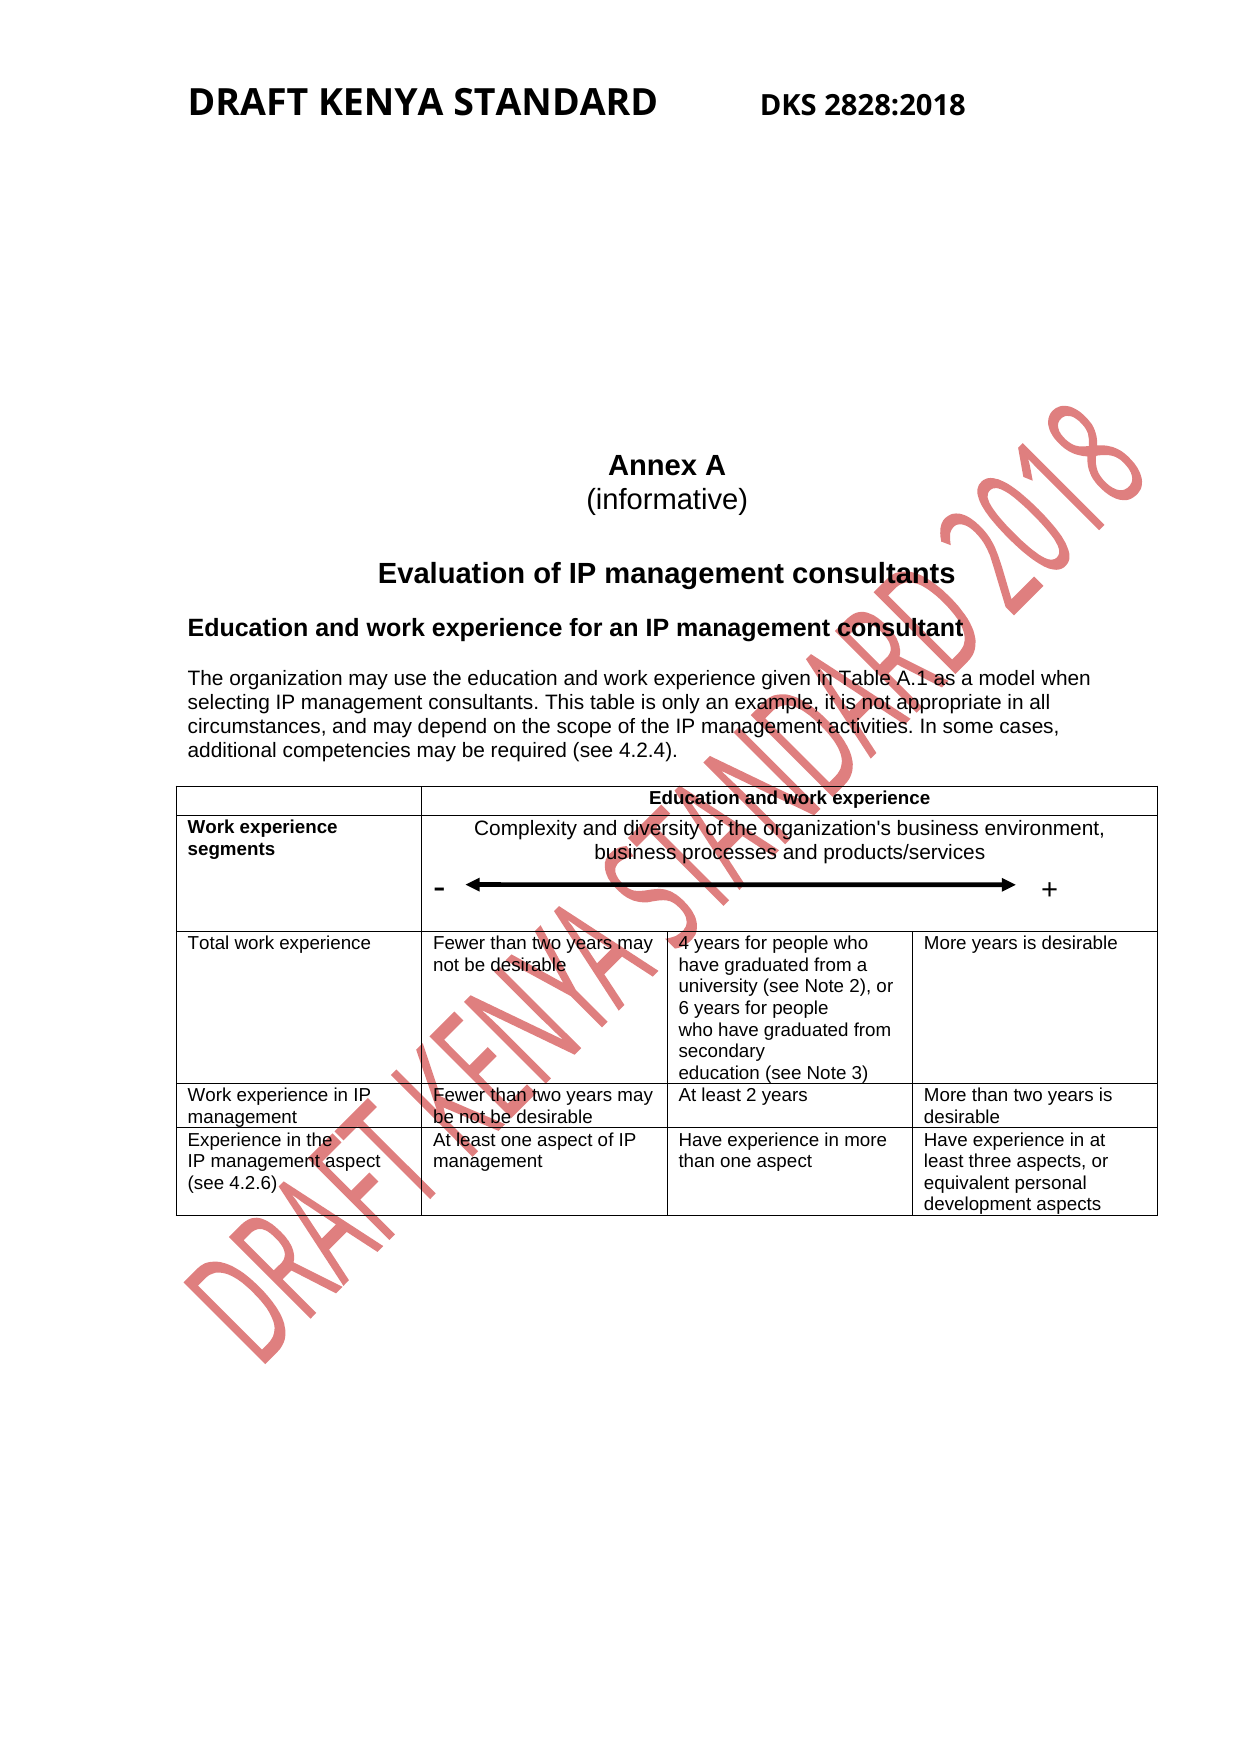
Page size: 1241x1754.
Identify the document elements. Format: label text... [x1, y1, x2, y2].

text Evaluation of IP management consultants [187, 556, 1146, 589]
table_cell 4 years for people who have graduated from a university (see Note 2), or 6 years for people who have graduated from secondary education (see Note 3) [668, 932, 912, 1083]
table_cell Work experience segments [177, 816, 421, 931]
table_cell Fewer than two years may be not be desirable [422, 1084, 667, 1127]
table_cell Experience in the IP management aspect (see 4.2.6) [177, 1128, 421, 1214]
text (informative) [187, 482, 1146, 515]
table_header [177, 787, 421, 815]
table_cell More than two years is desirable [913, 1084, 1157, 1127]
table_cell Fewer than two years may not be desirable [422, 932, 667, 1083]
table_cell At least one aspect of IP management [422, 1128, 667, 1214]
table_cell Complexity and diversity of the organization's business environment, business processes and products/services - + [422, 816, 1157, 931]
text Education and work experience for an IP management consultant [187, 613, 1146, 642]
table_cell Total work experience [177, 932, 421, 1083]
table_cell Have experience in more than one aspect [668, 1128, 912, 1214]
table_cell More years is desirable [913, 932, 1157, 1083]
table_header Education and work experience [422, 787, 1157, 815]
text The organization may use the education and work experience given in Table A.1 as a model when selecting IP management consultants. This table is only an example, it is not appropriate in all circumstances, and may depend on the scope of the IP management activities. In some cases, additional competencies may be required (see 4.2.4). [187, 666, 1146, 762]
text Annex A [187, 448, 1146, 482]
table_cell Work experience in IP management [177, 1084, 421, 1127]
table_cell Have experience in at least three aspects, or equivalent personal development aspects [913, 1128, 1157, 1214]
table_cell At least 2 years [668, 1084, 912, 1127]
